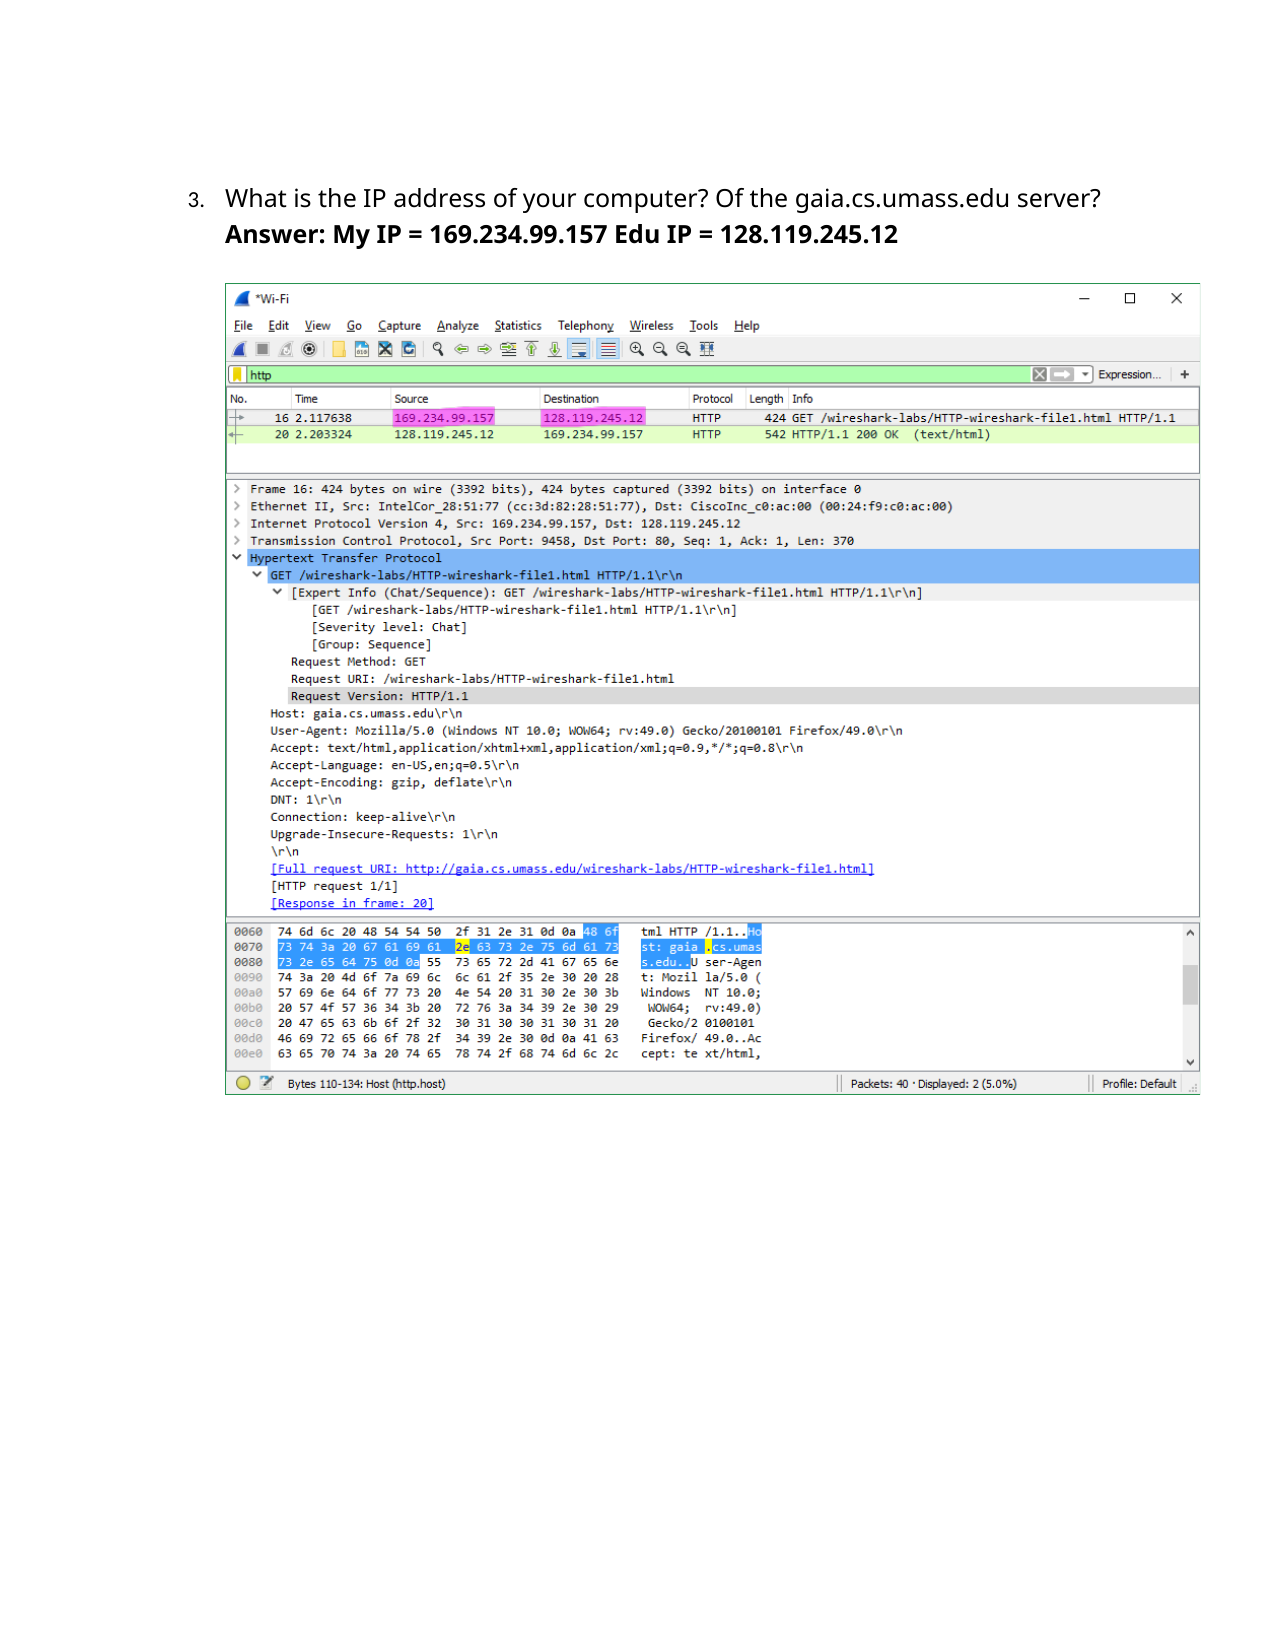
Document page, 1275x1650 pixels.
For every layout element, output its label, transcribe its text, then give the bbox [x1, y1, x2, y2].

list Answer: My IP = 169.234.99.157 Edu IP = 128.119.245.12 [225, 217, 1125, 251]
picture [225, 283, 1200, 1095]
list What is the IP address of your computer? Of the gaia.cs.umass.edu server? [187, 180, 1125, 214]
